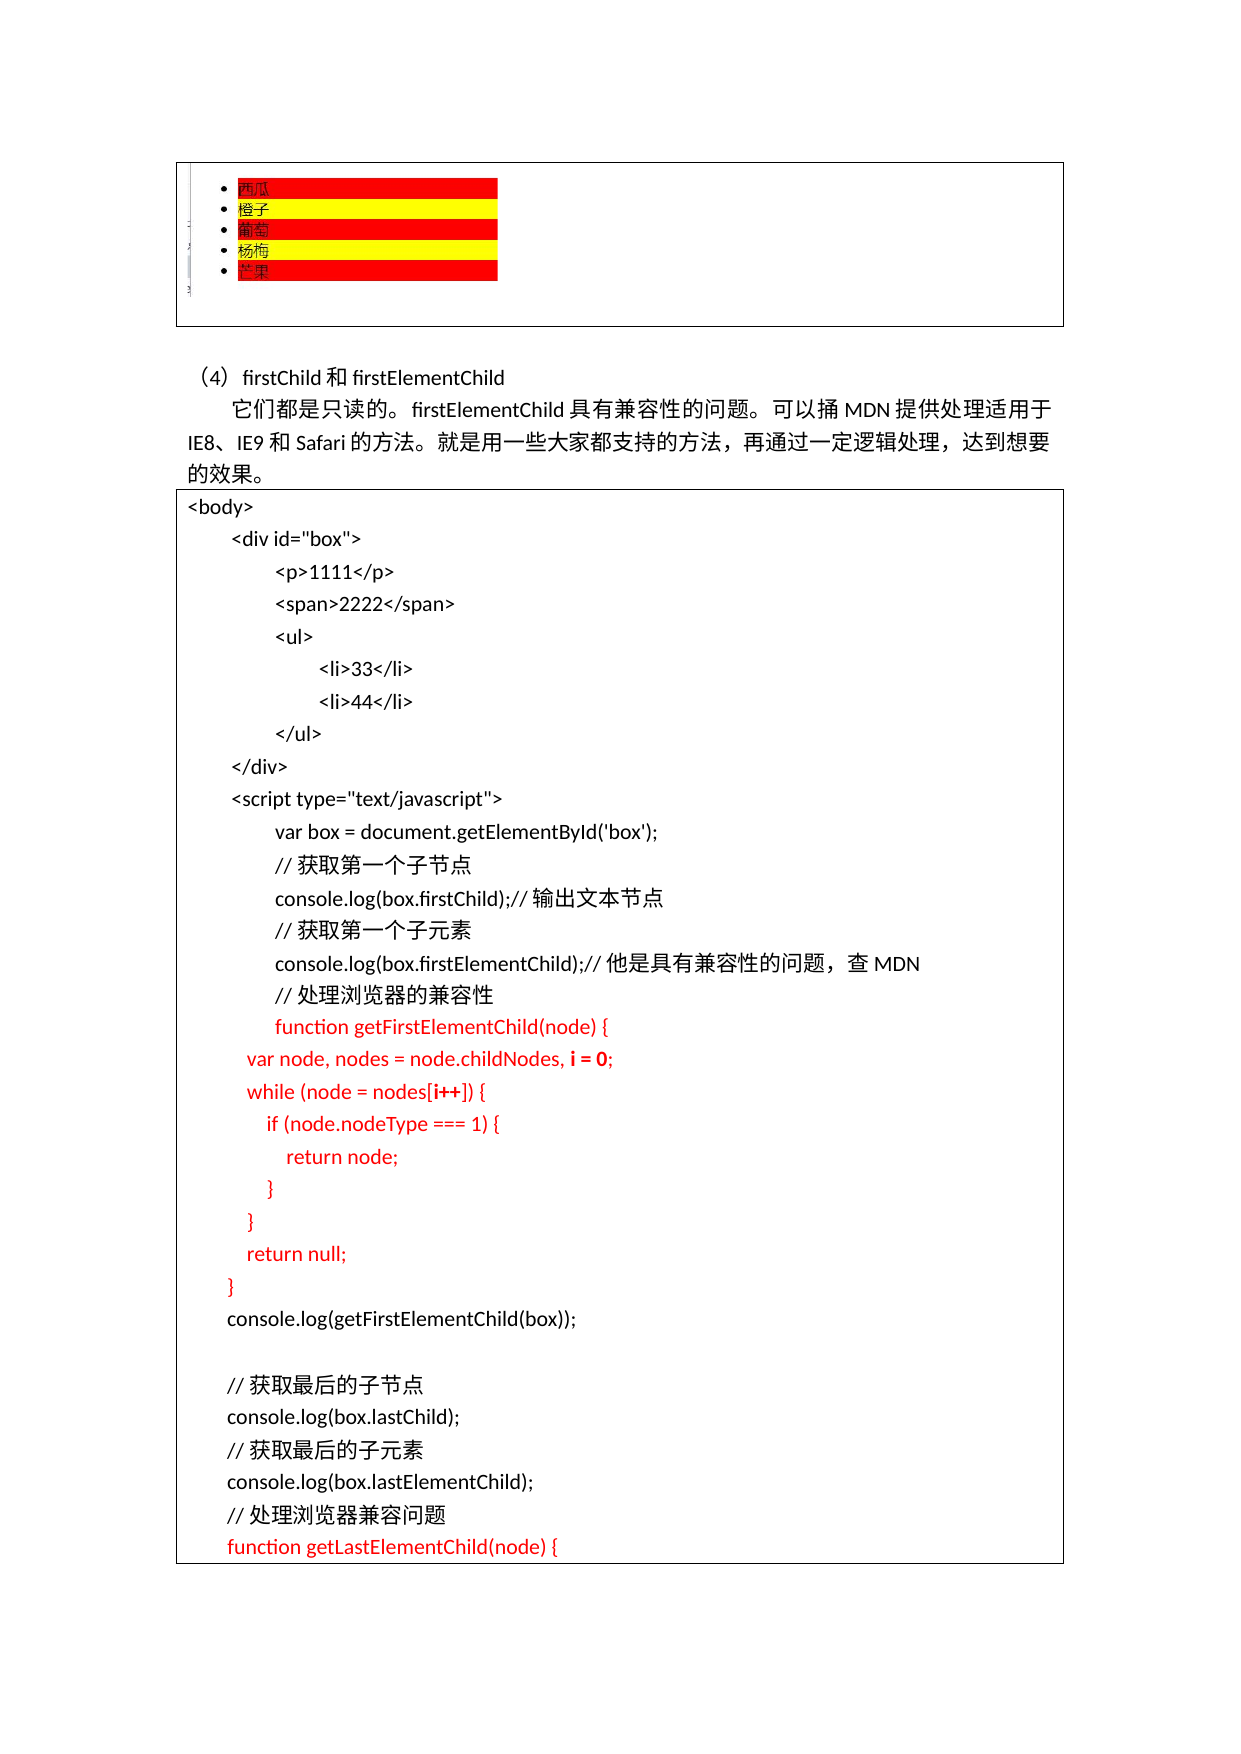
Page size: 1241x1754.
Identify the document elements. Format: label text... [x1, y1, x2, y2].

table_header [177, 490, 1063, 1563]
text 它们都是只读的。firstElementChild具有兼容性的问题。可以捅MDN提供处理适用于 IE8、IE9 和 Safari的方法。就是用一些大家都支持的方法，再通过一定逻辑处理，达到想要的效果。 [187, 392, 1053, 489]
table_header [177, 163, 1063, 326]
picture [187, 163, 498, 297]
text （4）firstChild和firstElementChild [187, 359, 1053, 392]
